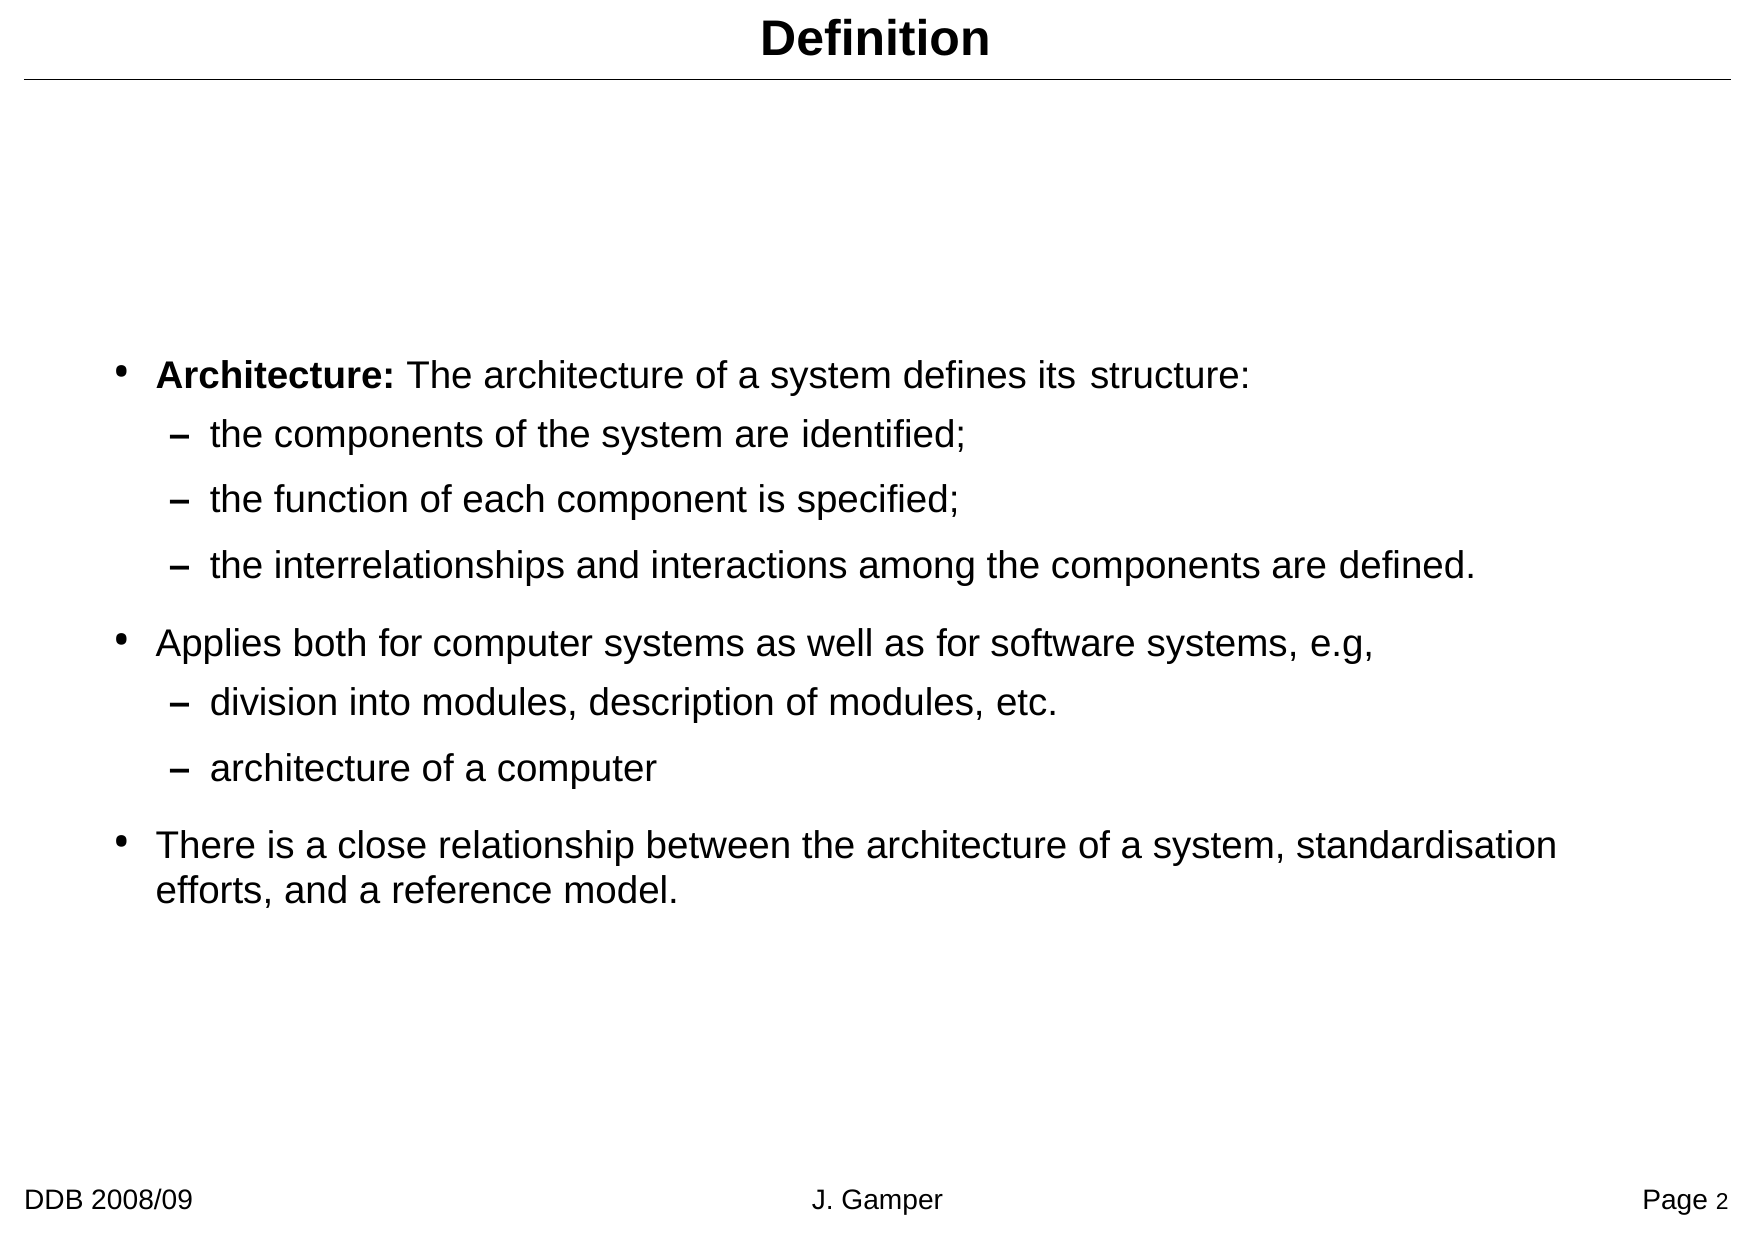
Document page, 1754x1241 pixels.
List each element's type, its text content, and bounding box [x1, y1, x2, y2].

list Architecture: The architecture of a system defines its structure: [112, 338, 1679, 402]
list architecture of a computer [169, 745, 1679, 789]
list There is a close relationship between the architecture of a system, standardisation efforts, and a reference model. [112, 812, 1562, 911]
list the function of each component is specified; [169, 477, 1679, 521]
list division into modules, description of modules, etc. [169, 679, 1679, 723]
list Applies both for computer systems as well as for software systems, e.g, [112, 606, 1679, 670]
list the interrelationships and interactions among the components are defined. [169, 542, 1679, 587]
list the components of the system are identified; [169, 411, 1679, 455]
